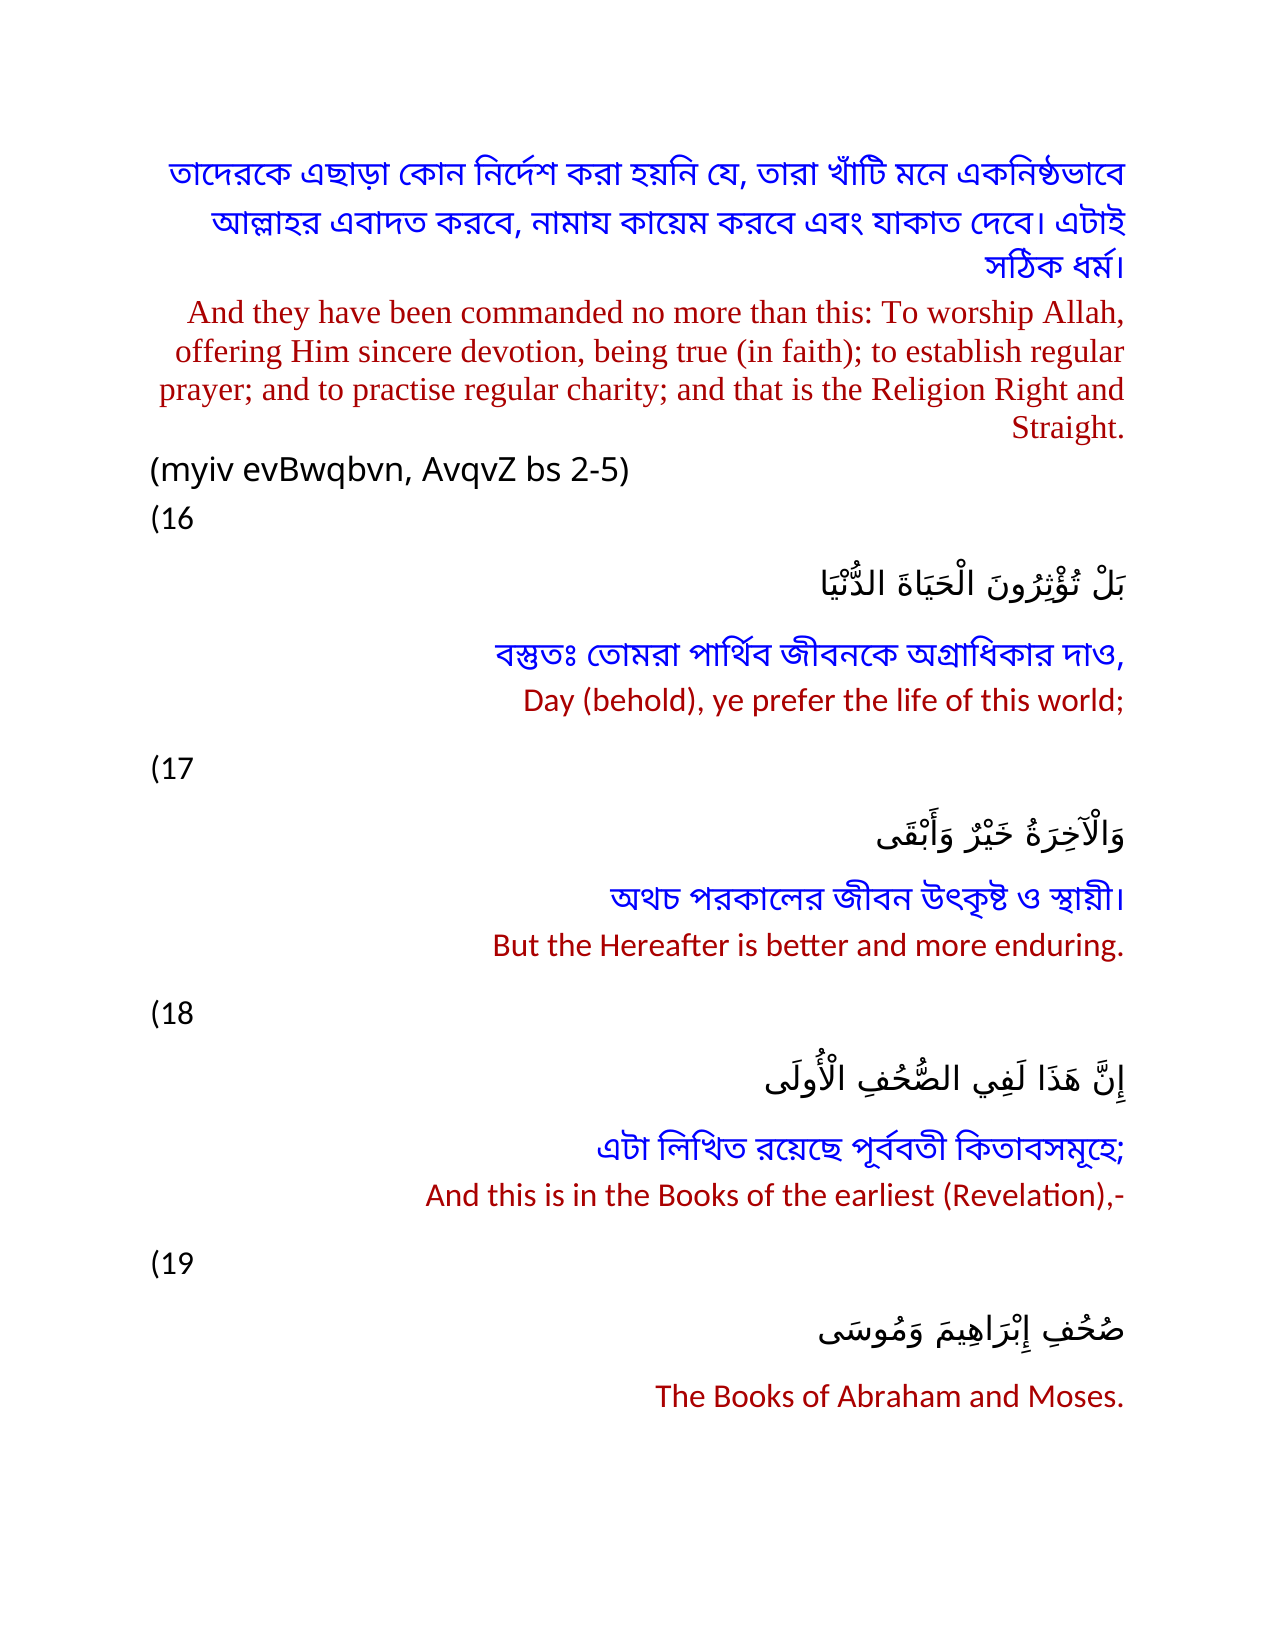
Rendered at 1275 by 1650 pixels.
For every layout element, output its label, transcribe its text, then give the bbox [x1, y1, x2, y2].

text The Books of Abraham and Moses. [150, 1375, 1125, 1415]
text (17 [150, 747, 1125, 788]
text إِنَّ هَذَا لَفِي الصُّحُفِ الْأُولَى [150, 1059, 1125, 1098]
text অথচ পরকালের জীবন উৎকৃষ্ট ও স্থায়ী। [150, 880, 1125, 924]
text এটা লিখিত রয়েছে পূর্ববতী কিতাবসমূহে; [150, 1125, 1125, 1174]
text And this is in the Books of the earliest (Revelation),- [150, 1174, 1125, 1215]
text (myiv evBwqbvn, AvqvZ bs 2-5) (16 [150, 446, 1125, 538]
text বস্তুতঃ তোমরা পার্থিব জীবনকে অগ্রাধিকার দাও, [150, 630, 1125, 679]
text بَلْ تُؤْثِرُونَ الْحَيَاةَ الدُّنْيَا [150, 565, 1125, 604]
text But the Hereafter is better and more enduring. [150, 924, 1125, 965]
text وَالْآخِرَةُ خَيْرٌ وَأَبْقَى [150, 815, 1125, 853]
text (18 [150, 992, 1125, 1033]
text And they have been commanded no more than this: To worship Allah, offering Him sincere devotion, being true (in faith); to establish regular prayer; and to practise regular charity; and that is the Religion Right and Straight. [150, 292, 1125, 446]
text (19 [150, 1242, 1125, 1282]
text Day (behold), ye prefer the life of this world; [150, 679, 1125, 720]
text صُحُفِ إِبْرَاهِيمَ وَمُوسَى [150, 1309, 1125, 1348]
text তাদেরকে এছাড়া কোন নির্দেশ করা হয়নি যে, তারা খাঁটি মনে একনিষ্ঠভাবে আল্লাহর এবাদত করবে, নামায কায়েম করবে এবং যাকাত দেবে। এটাই সঠিক ধর্ম। [150, 150, 1125, 292]
